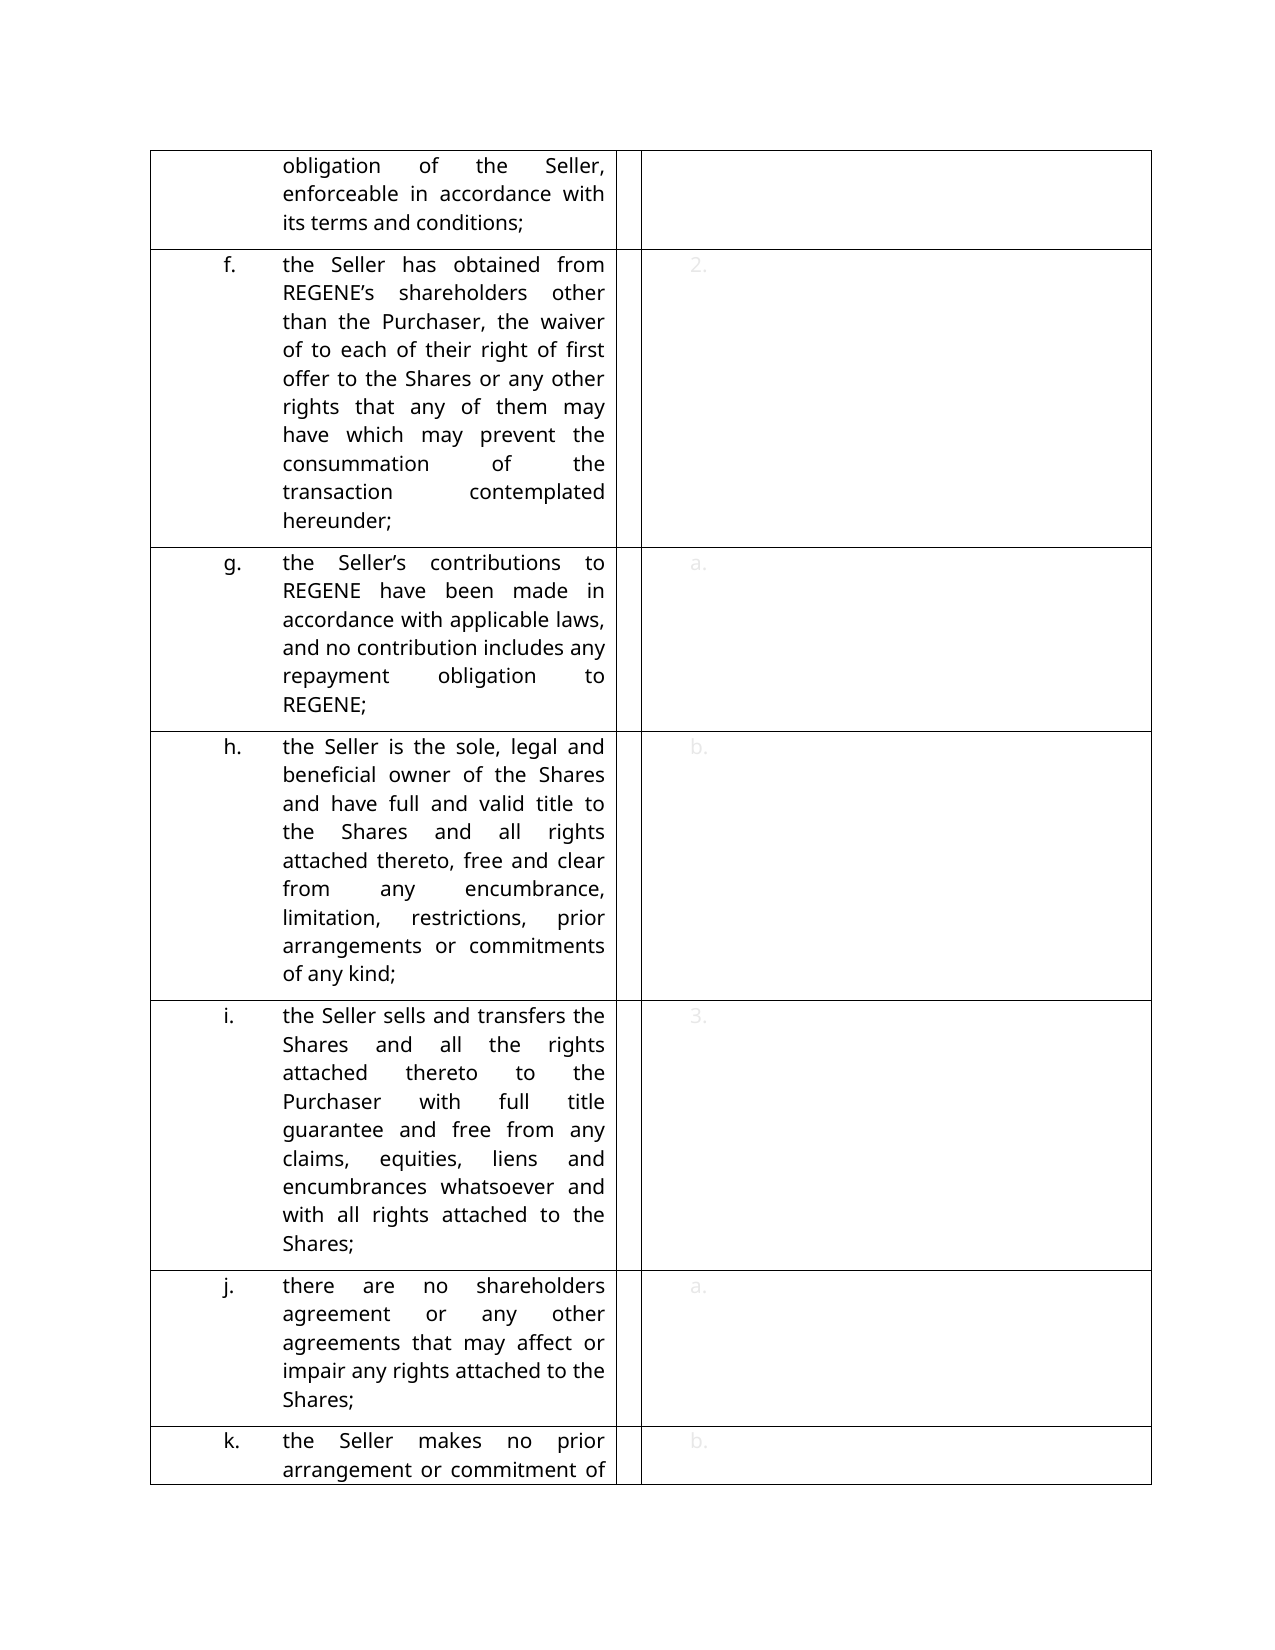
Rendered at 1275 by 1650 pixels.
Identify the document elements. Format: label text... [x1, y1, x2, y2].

table_cell [642, 1001, 1151, 1270]
table_cell the Seller has obtained from REGENE’s shareholders other than the Purchaser, the waiver of to each of their right of first offer to the Shares or any other rights that any of them may have which may prevent the consummation of the transaction contemplated hereunder; [151, 250, 616, 547]
table_cell [617, 1271, 641, 1426]
table_cell the Seller is the sole, legal and beneficial owner of the Shares and have full and valid title to the Shares and all rights attached thereto, free and clear from any encumbrance, limitation, restrictions, prior arrangements or commitments of any kind; [151, 732, 616, 1000]
table_cell [642, 250, 1151, 547]
table_cell [642, 1427, 1151, 1483]
table_cell [642, 732, 1151, 1000]
table_cell [617, 732, 641, 1000]
table_cell [617, 1001, 641, 1270]
table_cell [642, 151, 1151, 249]
table_cell [642, 1271, 1151, 1426]
table_cell [617, 151, 641, 249]
table_cell the Seller’s contributions to REGENE have been made in accordance with applicable laws, and no contribution includes any repayment obligation to REGENE; [151, 548, 616, 731]
table_cell [617, 548, 641, 731]
table_cell [642, 548, 1151, 731]
table_cell [617, 1427, 641, 1483]
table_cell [151, 151, 616, 249]
table_cell [617, 250, 641, 547]
table_cell there are no shareholders agreement or any other agreements that may affect or impair any rights attached to the Shares; [151, 1271, 616, 1426]
table_cell the Seller sells and transfers the Shares and all the rights attached thereto to the Purchaser with full title guarantee and free from any claims, equities, liens and encumbrances whatsoever and with all rights attached to the Shares; [151, 1001, 616, 1270]
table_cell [151, 1427, 616, 1483]
